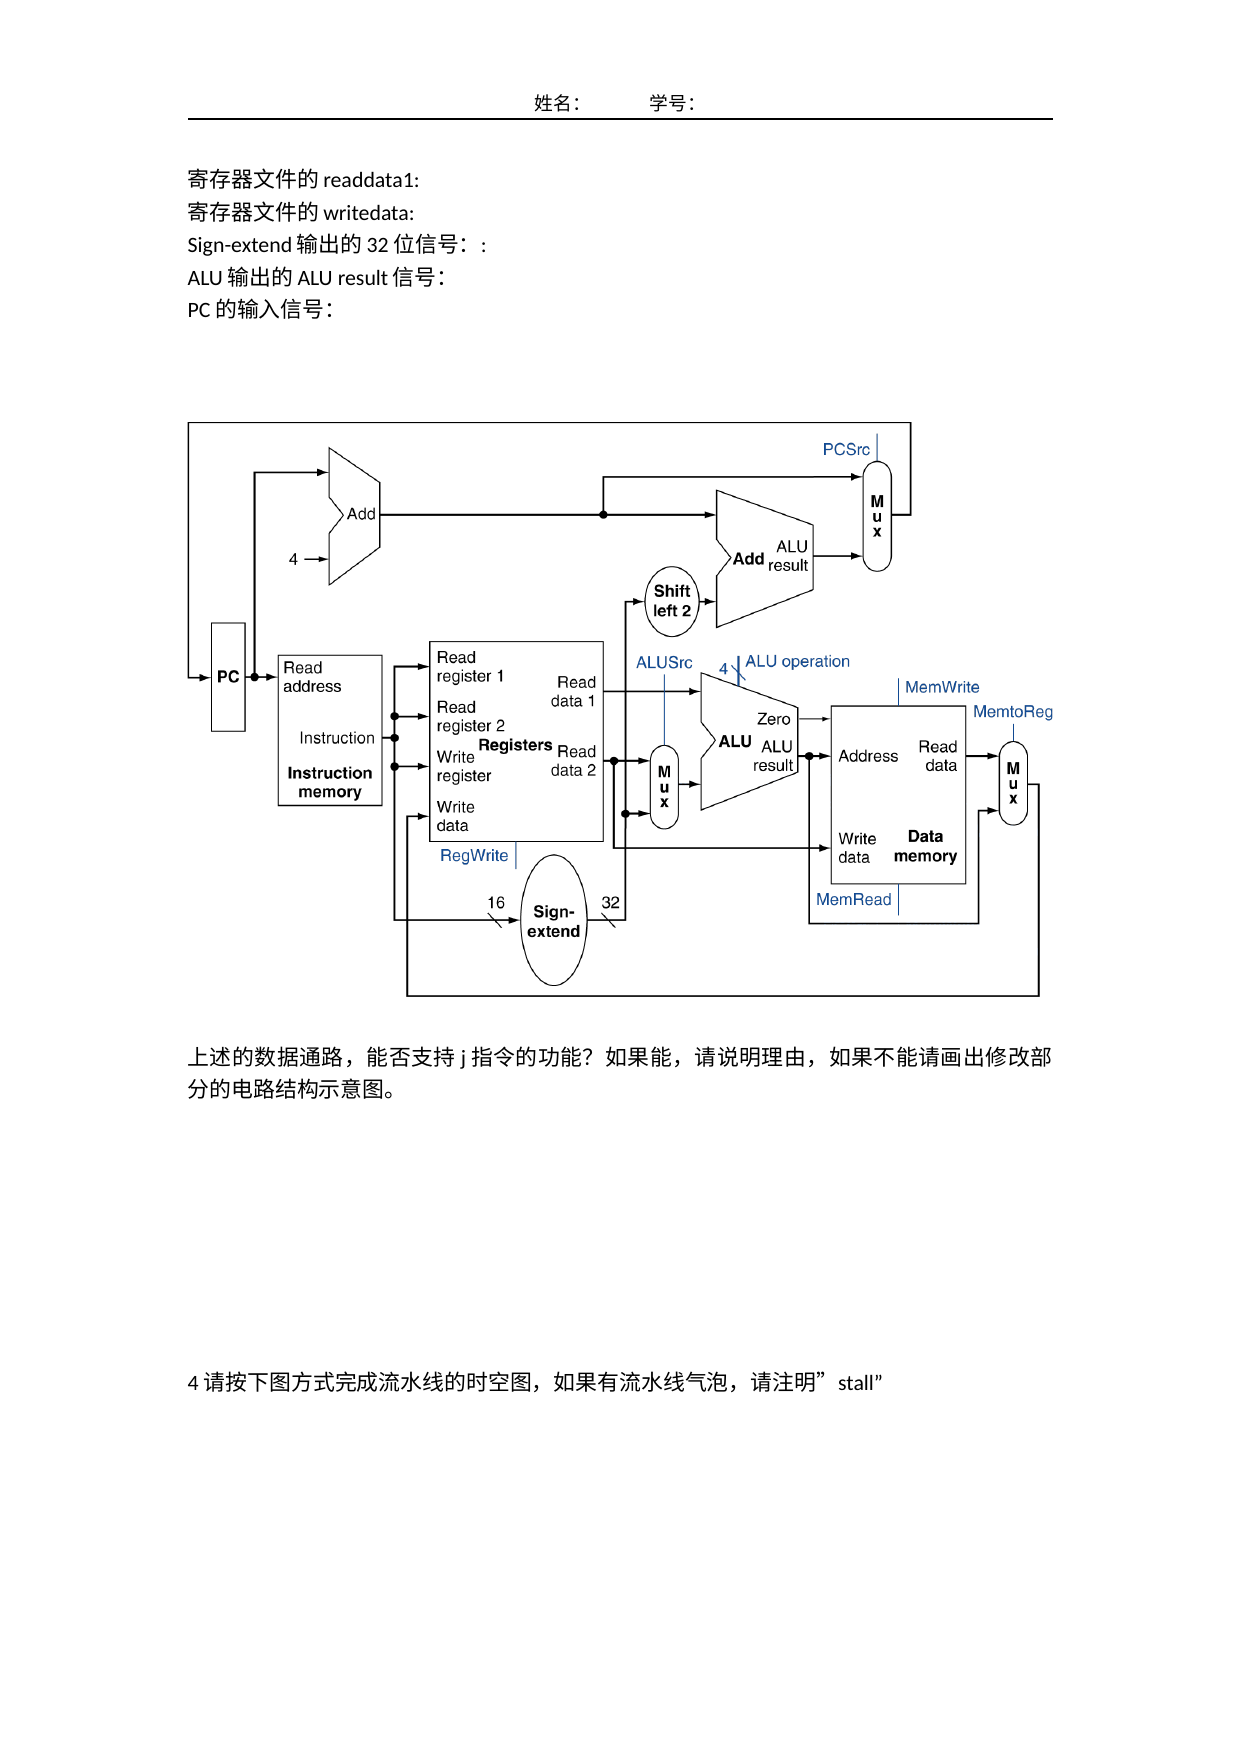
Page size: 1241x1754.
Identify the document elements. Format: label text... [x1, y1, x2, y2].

text 上述的数据通路，能否支持j指令的功能？如果能，请说明理由，如果不能请画出修改部分的电路结构示意图。 [187, 1039, 1053, 1104]
text PC的输入信号： [187, 292, 1053, 324]
text 4 请按下图方式完成流水线的时空图，如果有流水线气泡，请注明”stall” [187, 1364, 1053, 1397]
text ALU输出的ALU result信号： [187, 259, 1053, 292]
text Sign-extend输出的32位信号：: [187, 227, 1053, 259]
text 寄存器文件的readdata1: [187, 162, 1053, 194]
picture [187, 422, 1053, 997]
text 寄存器文件的writedata: [187, 194, 1053, 227]
